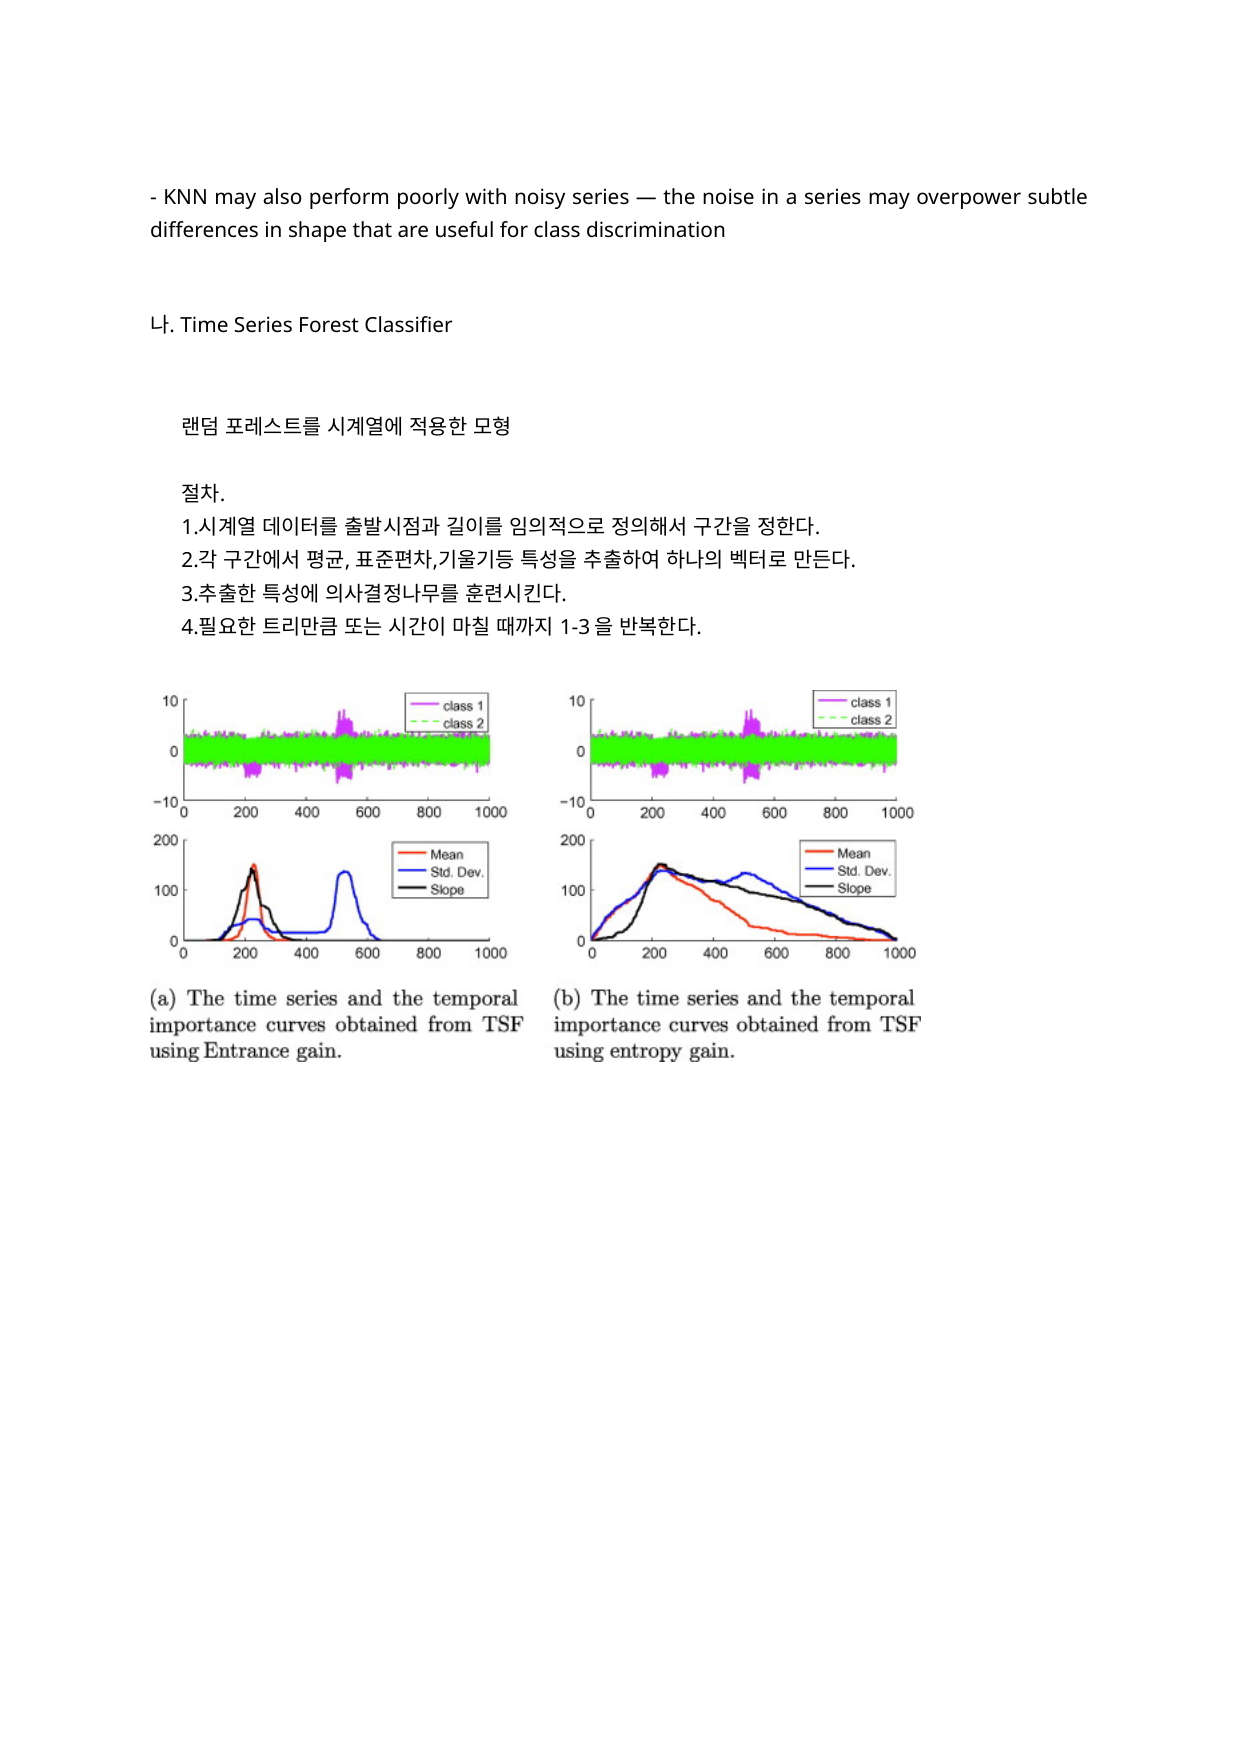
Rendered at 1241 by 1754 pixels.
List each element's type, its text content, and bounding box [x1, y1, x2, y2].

text - KNN may also perform poorly with noisy series — the noise in a series may overpower subtle differences in shape that are useful for class discrimination [150, 177, 1090, 244]
text 나. Time Series Forest Classifier [150, 308, 1090, 338]
text 절차. [181, 474, 1090, 507]
text 1.시계열 데이터를 출발시점과 길이를 임의적으로 정의해서 구간을 정한다. [181, 507, 1090, 541]
text 2.각 구간에서 평균, 표준편차,기울기등 특성을 추출하여 하나의 벡터로 만든다. [181, 541, 1090, 574]
text 3.추출한 특성에 의사결정나무를 훈련시킨다. [181, 574, 1090, 607]
picture [150, 690, 921, 1062]
text 4.필요한 트리만큼 또는 시간이 마칠 때까지 1-3을 반복한다. [181, 607, 1090, 641]
text 랜덤 포레스트를 시계열에 적용한 모형 [181, 407, 1090, 441]
